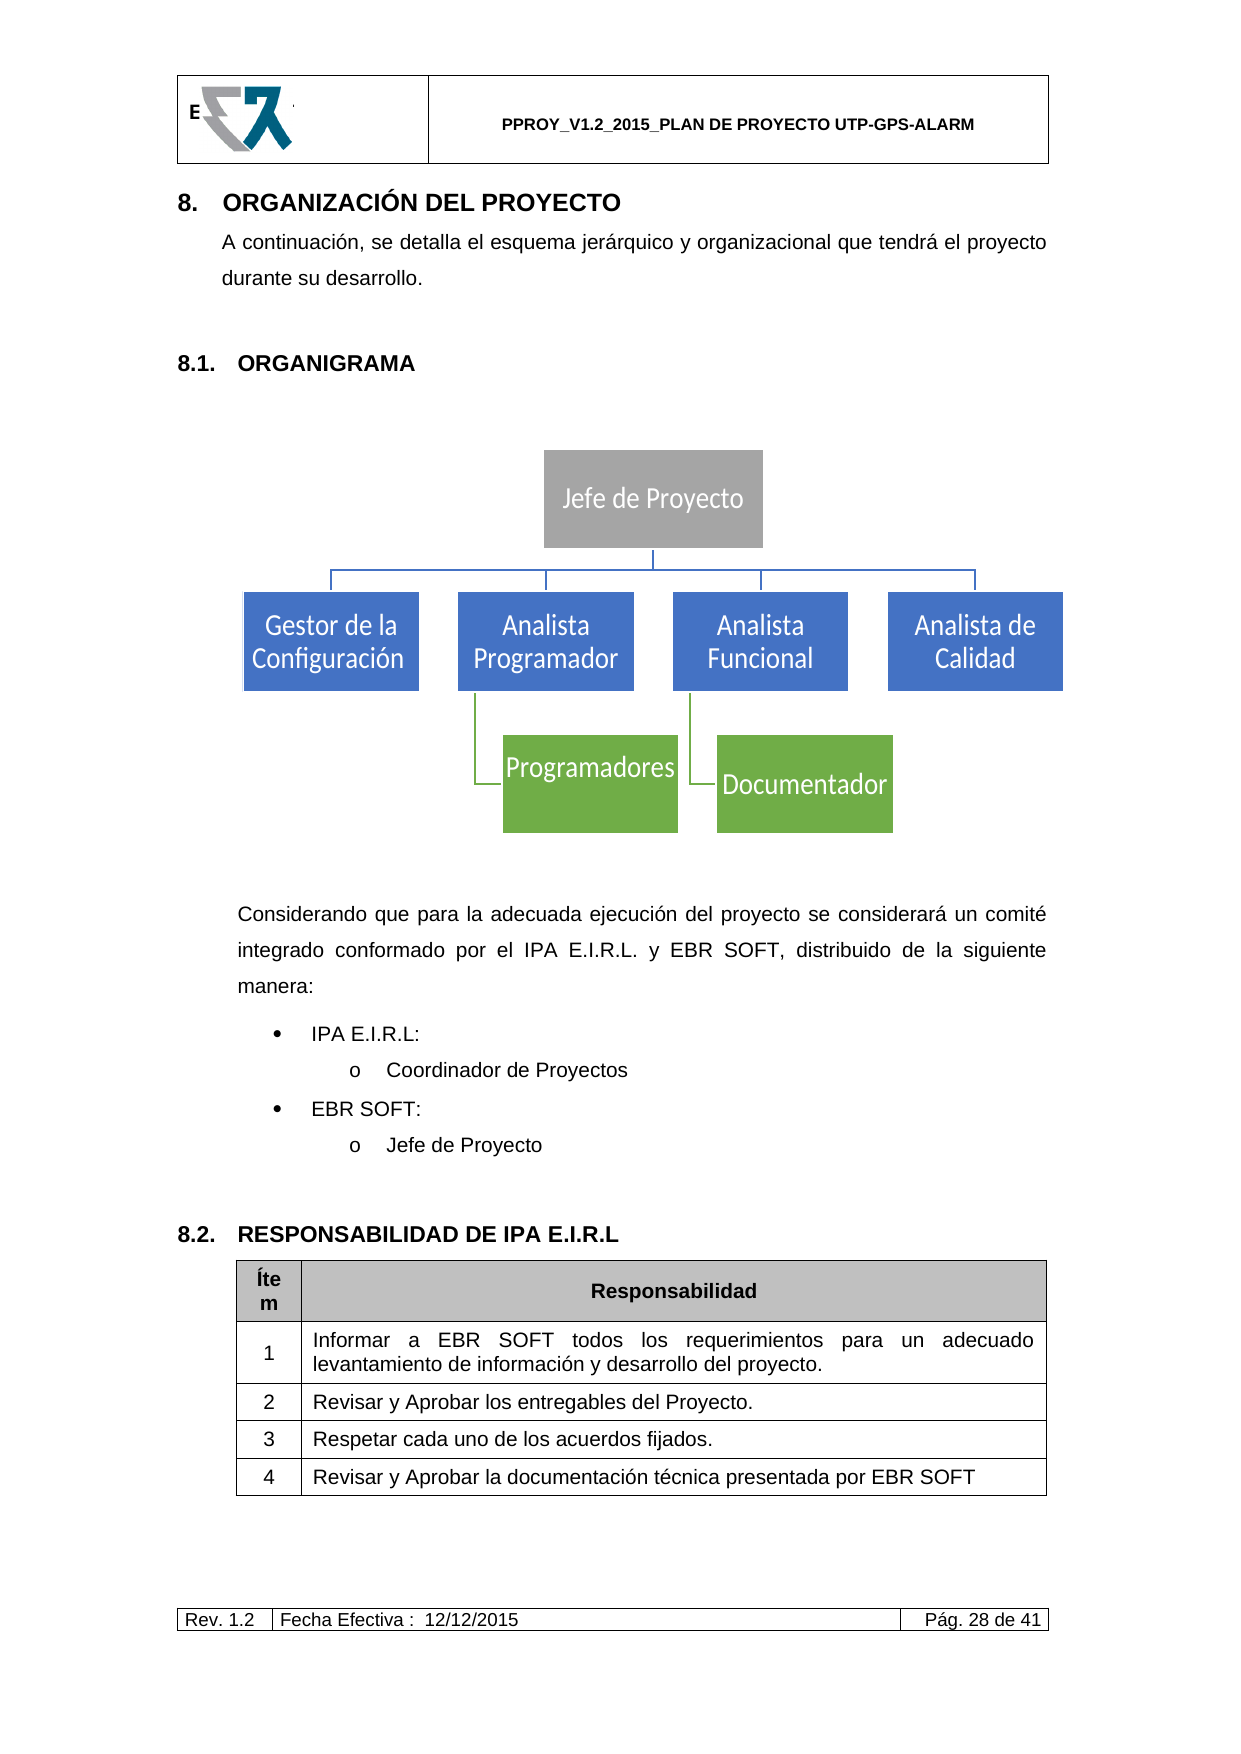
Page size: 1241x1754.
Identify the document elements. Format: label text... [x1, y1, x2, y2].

text Considerando que para la adecuada ejecución del proyecto se considerará un comité integrado conformado por el IPA E.I.R.L. y EBR SOFT, distribuido de la siguiente manera: [237, 902, 1048, 998]
table_cell 4 [237, 1459, 301, 1495]
table_cell Informar a EBR SOFT todos los requerimientos para un adecuado levantamiento de información y desarrollo del proyecto. [302, 1322, 1046, 1382]
table_header Ítem [237, 1261, 301, 1321]
table_cell 1 [237, 1322, 301, 1382]
table_cell 2 [237, 1384, 301, 1420]
text A continuación, se detalla el esquema jerárquico y organizacional que tendrá el proyecto durante su desarrollo. [222, 229, 1048, 289]
list EBR SOFT: [274, 1097, 1048, 1121]
picture [199, 85, 294, 153]
subtitle RESPONSABILIDAD DE IPA E.I.R.L [177, 1221, 1048, 1247]
table_cell Revisar y Aprobar los entregables del Proyecto. [302, 1384, 1046, 1420]
subtitle ORGANIGRAMA [177, 350, 1048, 377]
list Coordinador de Proyectos [349, 1058, 1048, 1084]
subtitle ORGANIZACIÓN DEL PROYECTO [177, 188, 1048, 217]
table_cell Respetar cada uno de los acuerdos fijados. [302, 1421, 1046, 1457]
list IPA E.I.R.L: [274, 1022, 1048, 1046]
table_cell 3 [237, 1421, 301, 1457]
table_cell Revisar y Aprobar la documentación técnica presentada por EBR SOFT [302, 1459, 1046, 1495]
table_header Responsabilidad [302, 1261, 1046, 1321]
list Jefe de Proyecto [349, 1133, 1048, 1159]
